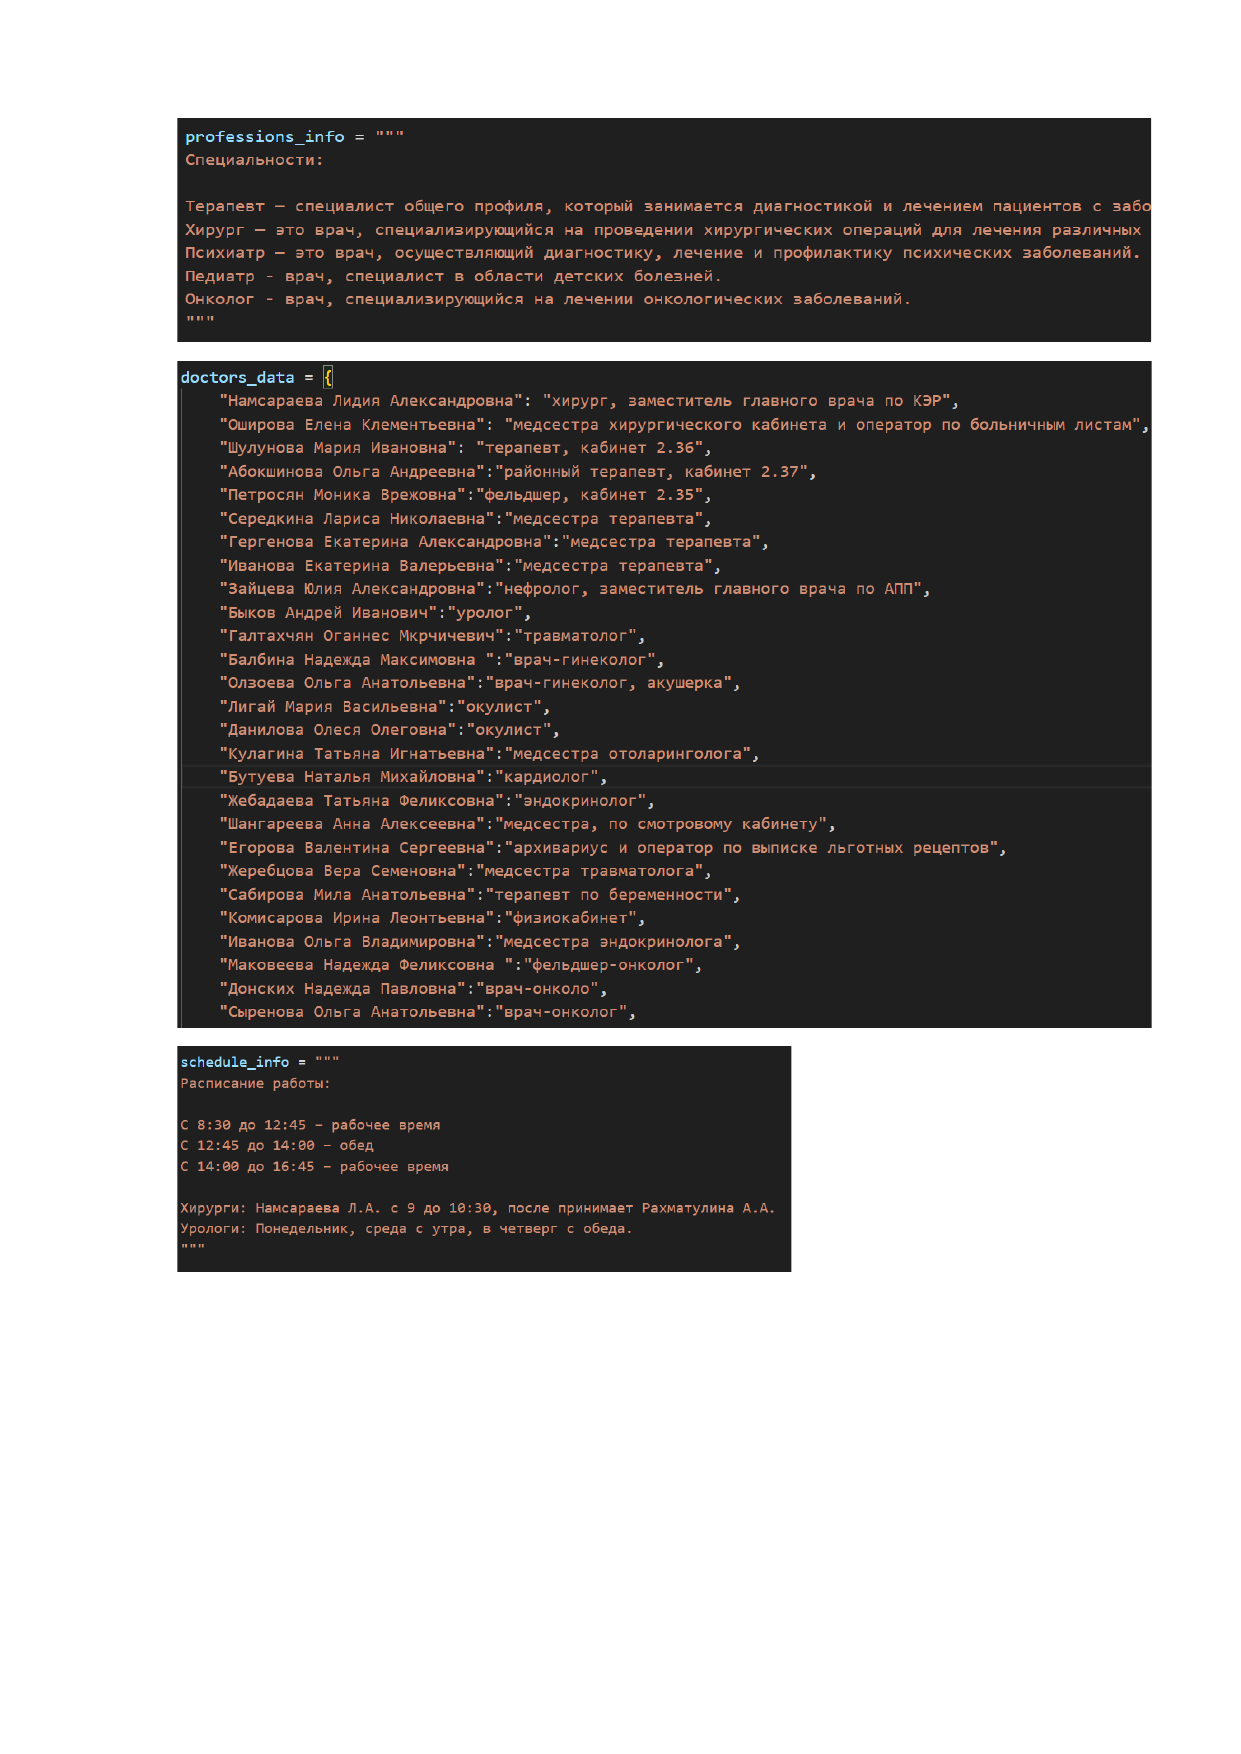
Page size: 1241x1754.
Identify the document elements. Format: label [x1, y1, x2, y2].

picture [177, 361, 1152, 1028]
picture [177, 1046, 792, 1272]
picture [177, 118, 1152, 342]
